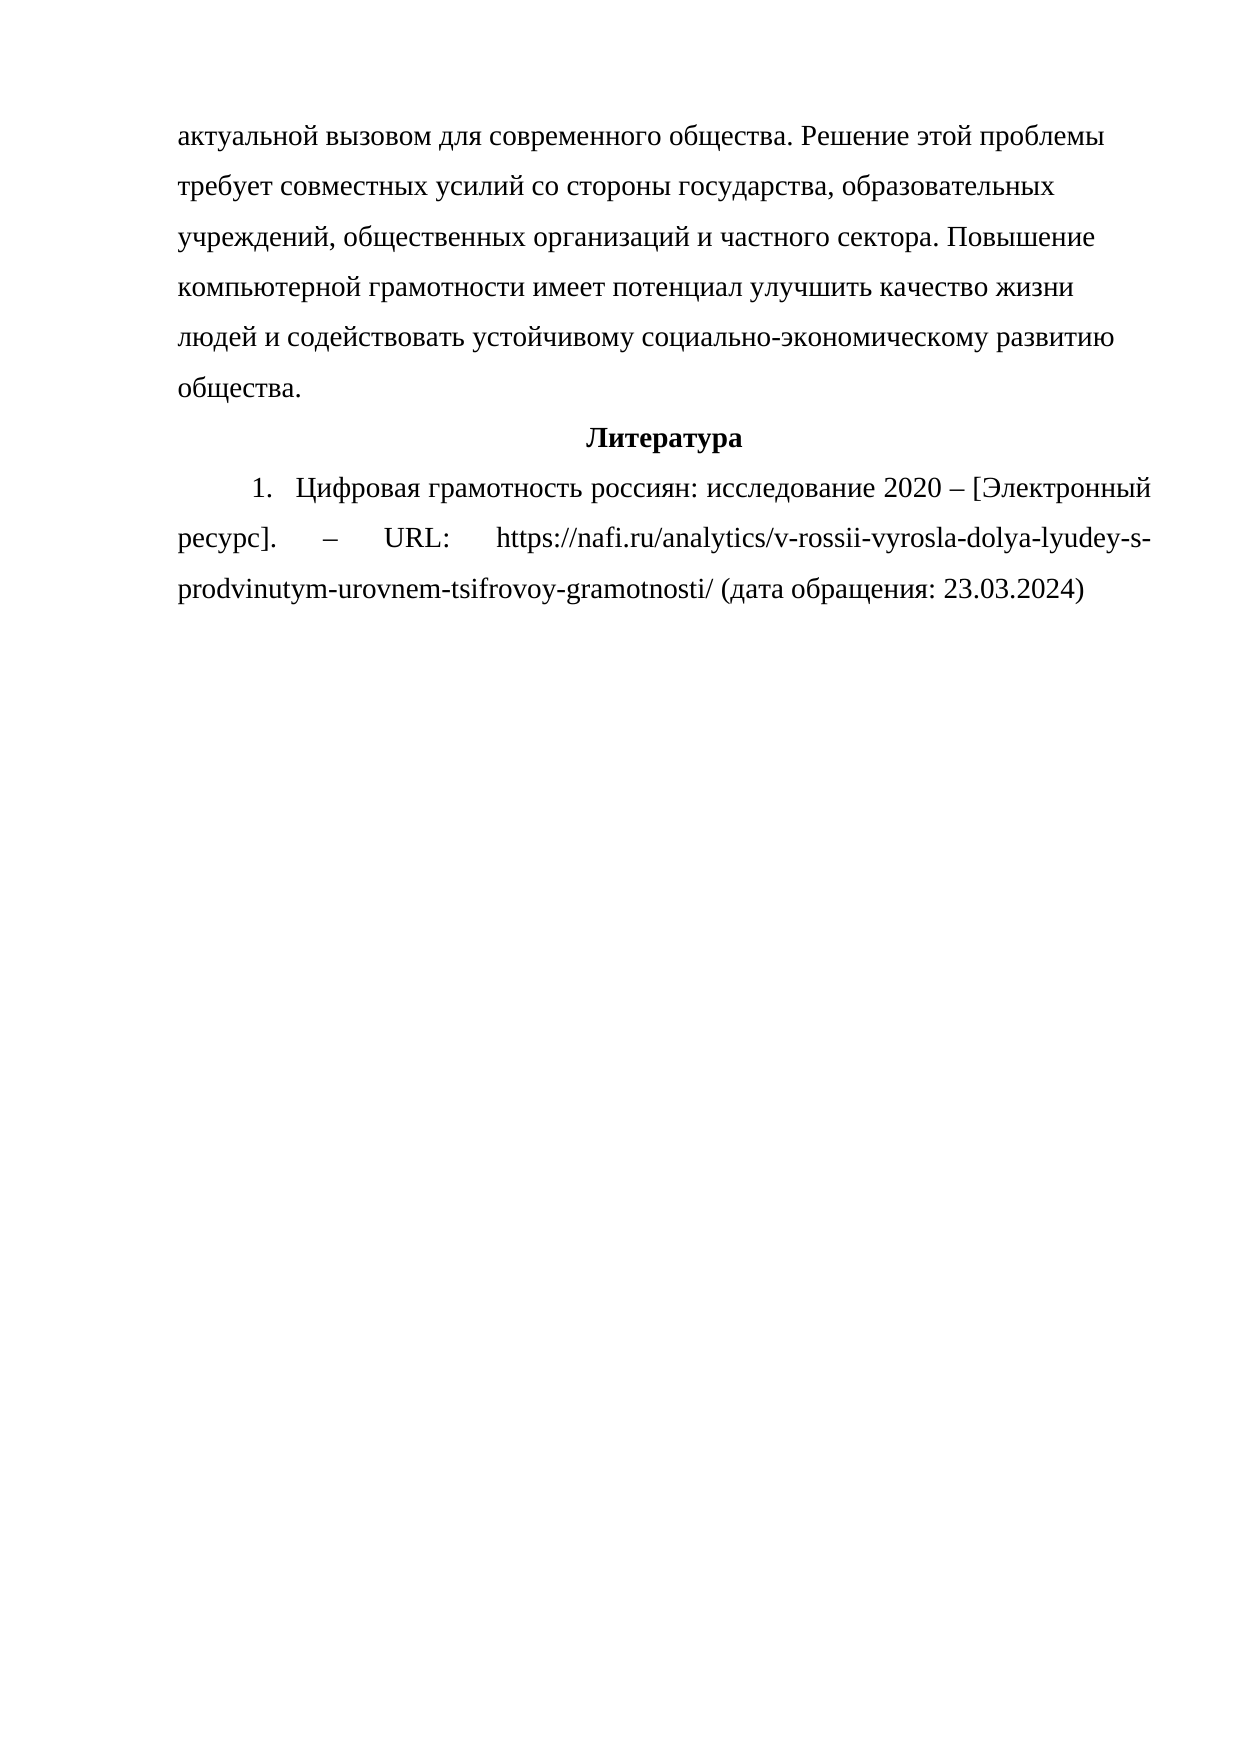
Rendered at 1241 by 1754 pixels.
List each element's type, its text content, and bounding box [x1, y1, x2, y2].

list Цифровая грамотность россиян: исследование 2020 – [Электронный ресурс]. – URL: https://nafi.ru/analytics/v-rossii-vyrosla-dolya-lyudey-s-prodvinutym-urovnem-tsifrovoy-gramotnosti/ (дата обращения: 23.03.2024) [177, 470, 1152, 604]
text актуальной вызовом для современного общества. Решение этой проблемы требует совместных усилий со стороны государства, образовательных учреждений, общественных организаций и частного сектора. Повышение компьютерной грамотности имеет потенциал улучшить качество жизни людей и содействовать устойчивому социально-экономическому развитию общества. [177, 118, 1152, 403]
text Литература [177, 420, 1152, 453]
